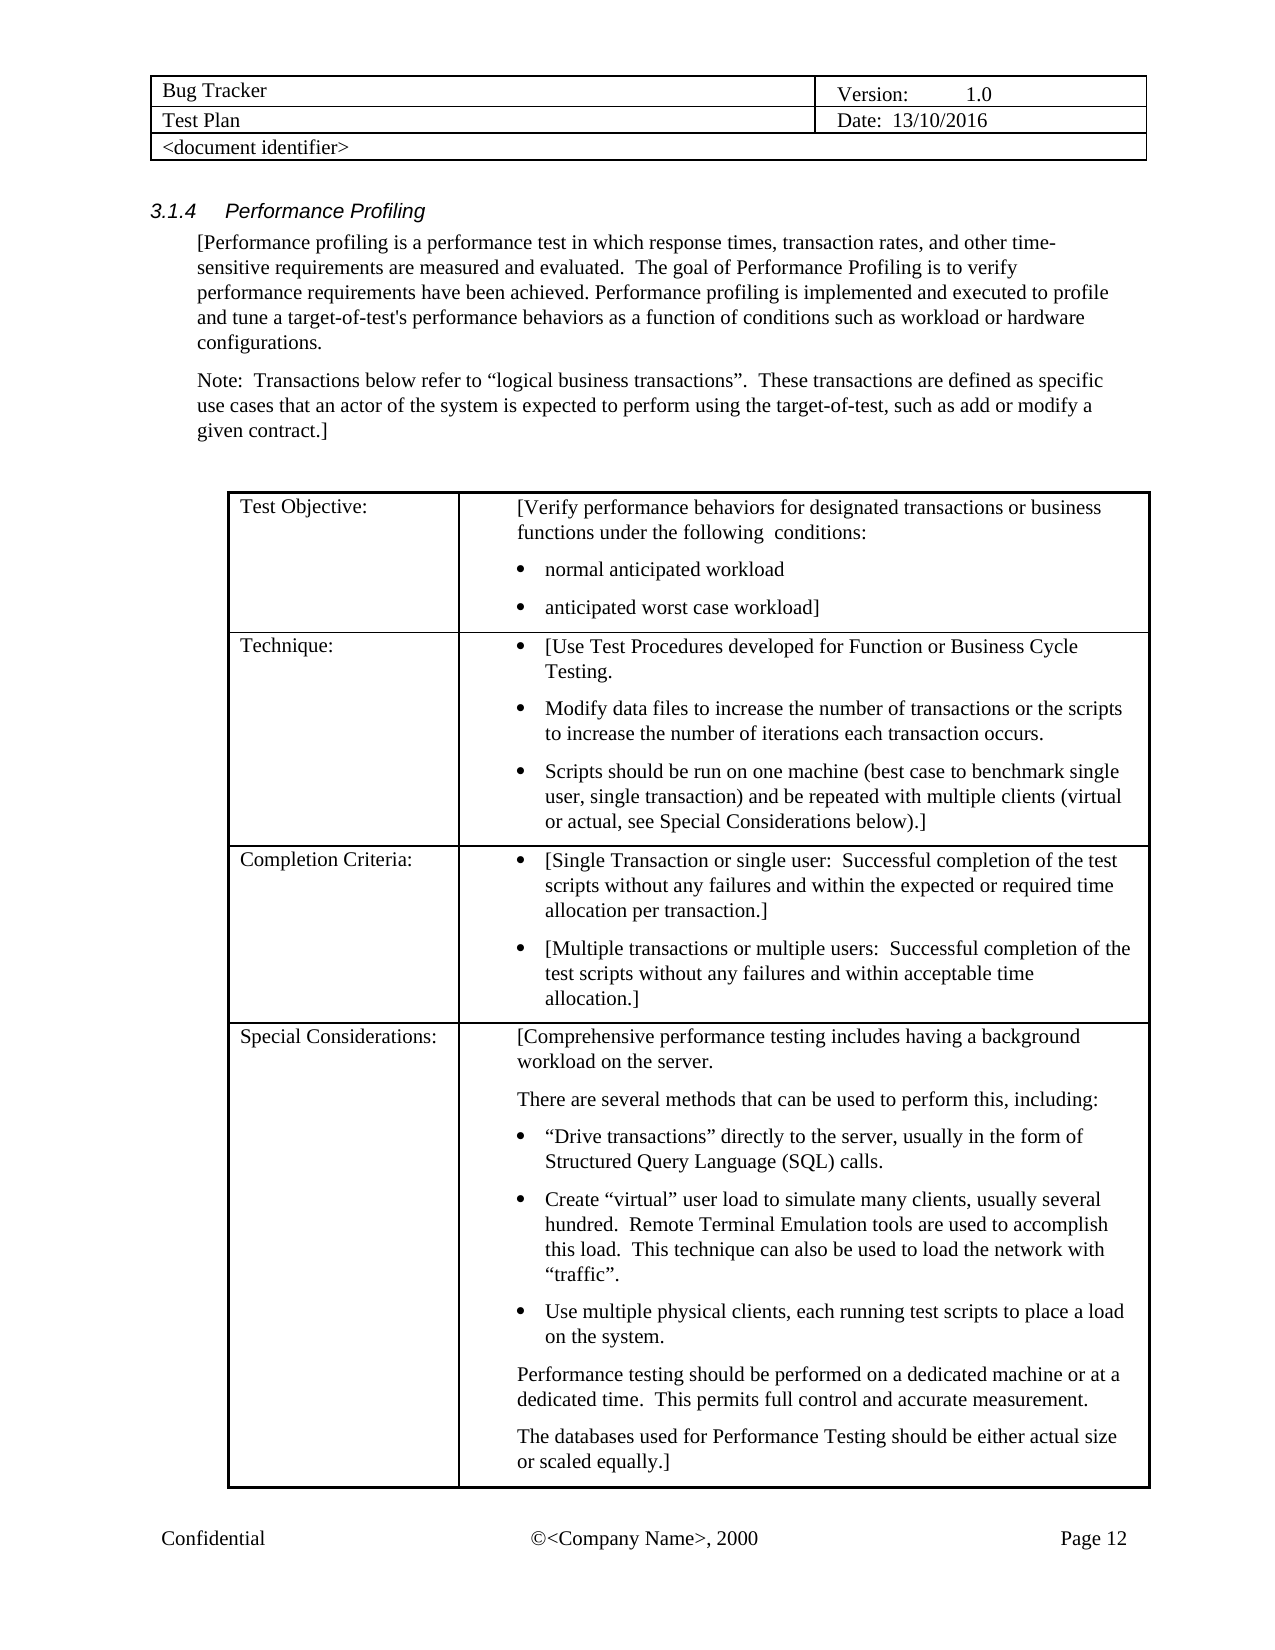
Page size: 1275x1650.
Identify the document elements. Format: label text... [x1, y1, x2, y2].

table_header Test Objective: [230, 494, 458, 631]
table_header [Verify performance behaviors for designated transactions or business functions under the following conditions: normal anticipated workload anticipated worst case workload] [460, 494, 1148, 631]
table_cell Completion Criteria: [230, 847, 458, 1022]
table_cell [Single Transaction or single user: Successful completion of the test scripts without any failures and within the expected or required time allocation per transaction.] [Multiple transactions or multiple users: Successful completion of the test scripts without any failures and within acceptable time allocation.] [460, 847, 1148, 1022]
text Note: Transactions below refer to “logical business transactions”. These transactions are defined as specific use cases that an actor of the system is expected to perform using the target-of-test, such as add or modify a given contract.] [197, 367, 1125, 442]
text [Performance profiling is a performance test in which response times, transaction rates, and other time-sensitive requirements are measured and evaluated. The goal of Performance Profiling is to verify performance requirements have been achieved. Performance profiling is implemented and executed to profile and tune a target-of-test's performance behaviors as a function of conditions such as workload or hardware configurations. [197, 229, 1125, 354]
table_cell Technique: [230, 633, 458, 845]
table_cell Special Considerations: [230, 1024, 458, 1486]
table_cell [Comprehensive performance testing includes having a background workload on the server. There are several methods that can be used to perform this, including: “Drive transactions” directly to the server, usually in the form of Structured Query Language (SQL) calls. Create “virtual” user load to simulate many clients, usually several hundred. Remote Terminal Emulation tools are used to accomplish this load. This technique can also be used to load the network with “traffic”. Use multiple physical clients, each running test scripts to place a load on the system. Performance testing should be performed on a dedicated machine or at a dedicated time. This permits full control and accurate measurement. The databases used for Performance Testing should be either actual size or scaled equally.] [460, 1024, 1148, 1486]
subtitle Performance Profiling [150, 198, 1125, 223]
table_cell [Use Test Procedures developed for Function or Business Cycle Testing. Modify data files to increase the number of transactions or the scripts to increase the number of iterations each transaction occurs. Scripts should be run on one machine (best case to benchmark single user, single transaction) and be repeated with multiple clients (virtual or actual, see Special Considerations below).] [460, 633, 1148, 845]
